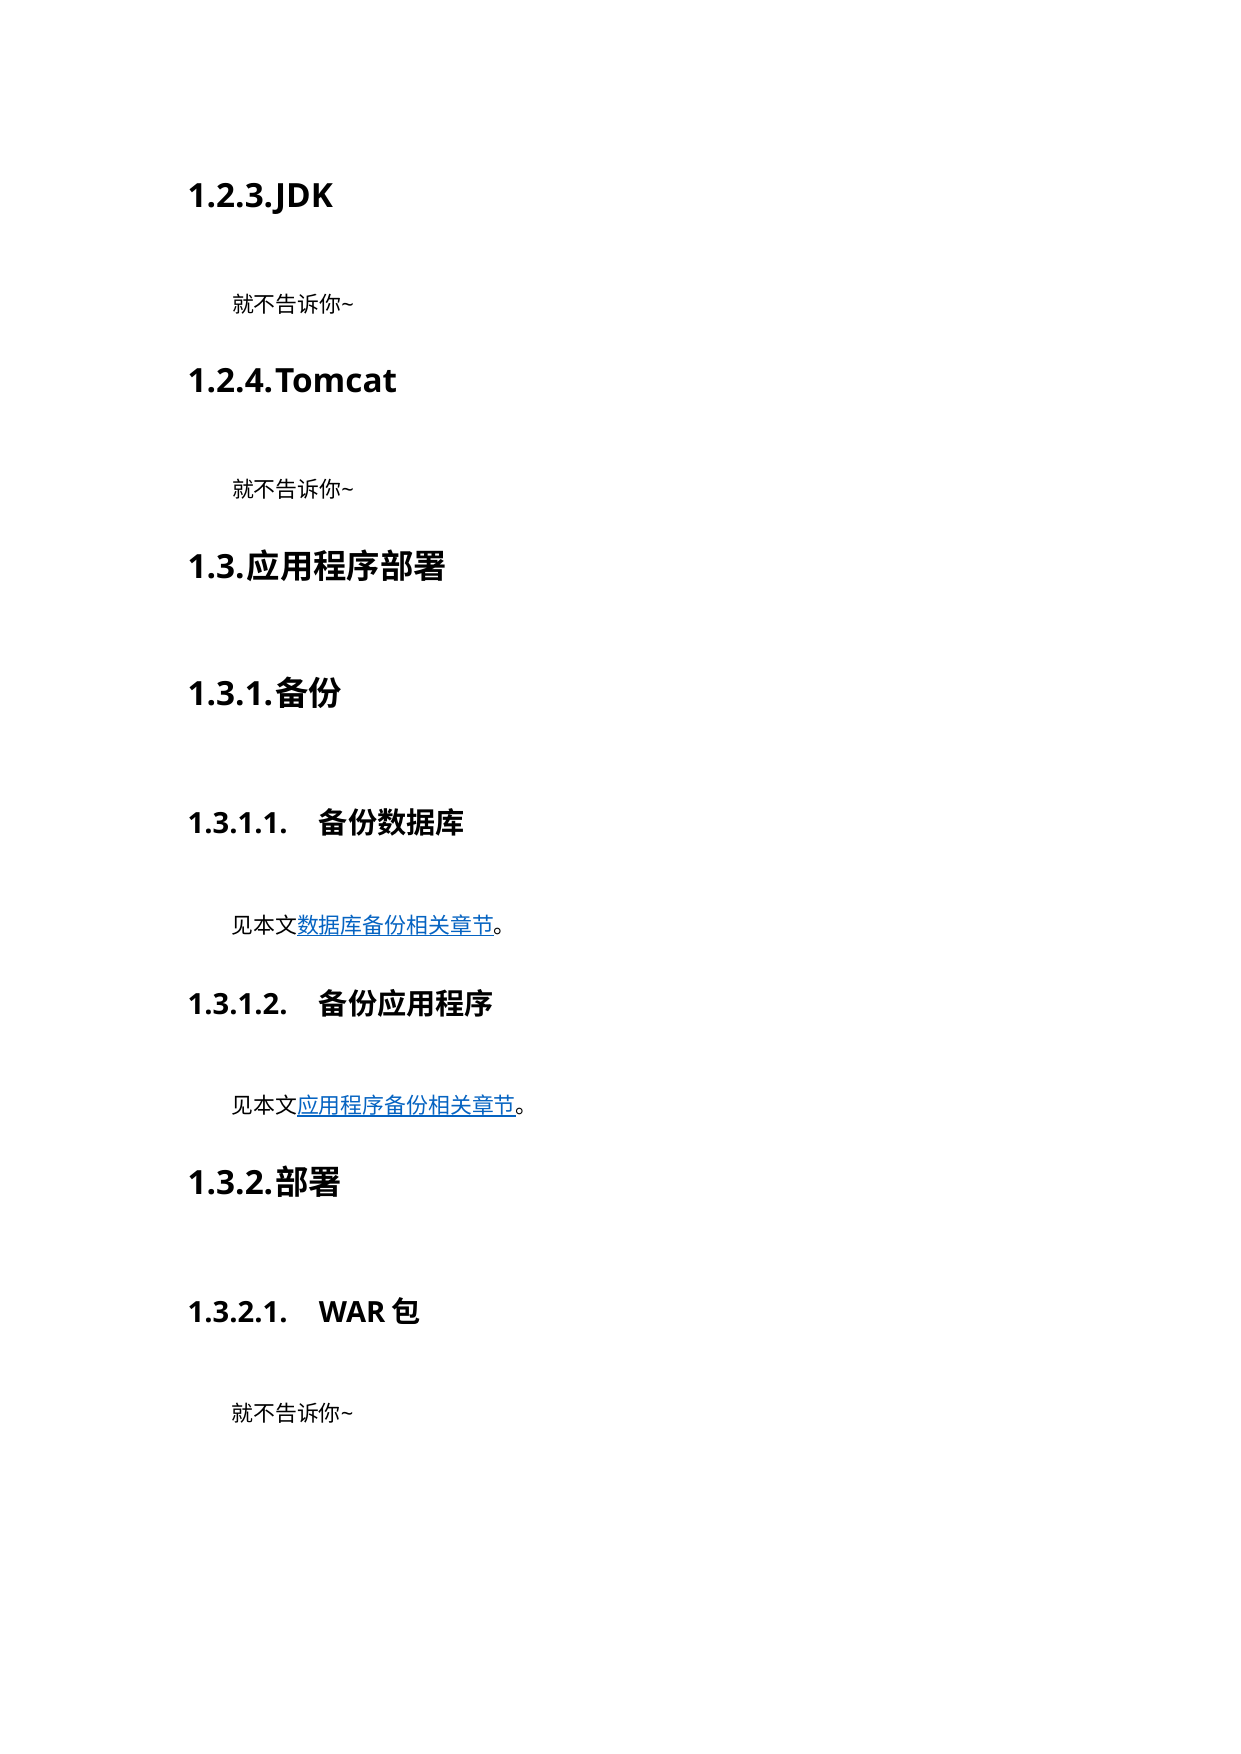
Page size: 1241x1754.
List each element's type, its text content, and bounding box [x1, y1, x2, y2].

list 就不告诉你~ [232, 287, 1053, 320]
subtitle 部署 [187, 1147, 1053, 1212]
list 就不告诉你~ [232, 472, 1053, 504]
subtitle 备份数据库 [187, 788, 1053, 853]
subtitle WAR包 [187, 1277, 1053, 1342]
text 见本文应用程序备份相关章节。 [231, 1088, 1053, 1120]
text 就不告诉你~ [187, 1396, 1053, 1428]
subtitle 备份应用程序 [187, 969, 1053, 1034]
subtitle 应用程序部署 [187, 532, 1053, 597]
subtitle Tomcat [187, 347, 1053, 412]
text 见本文数据库备份相关章节。 [187, 907, 1053, 940]
subtitle 备份 [187, 659, 1053, 724]
subtitle JDK [187, 162, 1053, 227]
